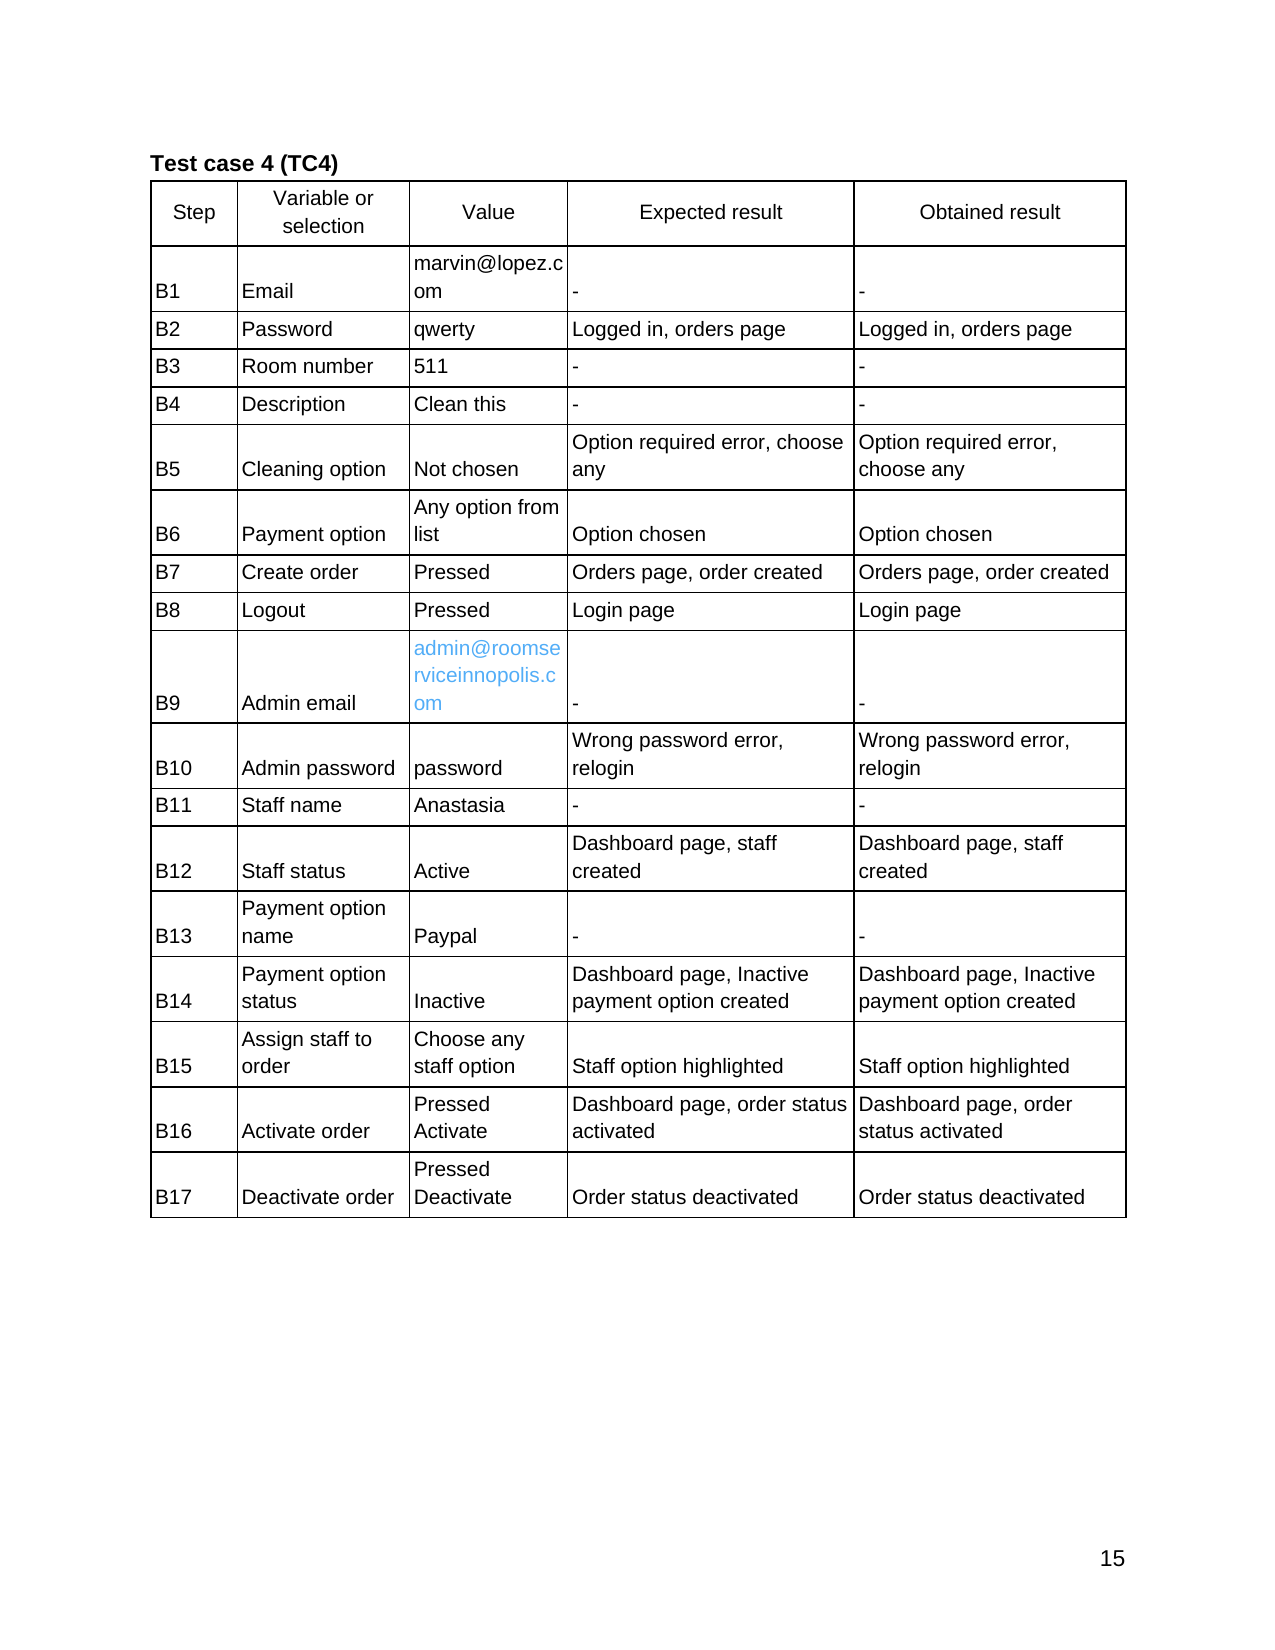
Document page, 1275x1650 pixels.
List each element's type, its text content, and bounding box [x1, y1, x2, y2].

table_cell Dashboard page, staff created [568, 827, 853, 890]
table_header Variable or selection [238, 182, 409, 245]
table_cell Logout [238, 593, 409, 629]
table_header Value [410, 182, 567, 245]
table_cell Option chosen [568, 491, 853, 554]
table_cell Assign staff to order [238, 1022, 409, 1086]
table_cell Pressed [410, 556, 567, 592]
table_cell B13 [152, 892, 237, 956]
table_cell Active [410, 827, 567, 890]
table_cell Dashboard page, Inactive payment option created [568, 957, 853, 1021]
table_cell admin@roomserviceinnopolis.com [410, 631, 567, 722]
table_cell Room number [238, 350, 409, 386]
table_cell B15 [152, 1022, 237, 1086]
table_header Obtained result [855, 182, 1125, 245]
table_cell B6 [152, 491, 237, 554]
table_cell password [410, 724, 567, 787]
table_cell 511 [410, 350, 567, 386]
table_cell Orders page, order created [568, 556, 853, 592]
table_cell Create order [238, 556, 409, 592]
table_cell B16 [152, 1088, 237, 1151]
table_cell Activate order [238, 1088, 409, 1151]
table_cell Paypal [410, 892, 567, 956]
table_cell Dashboard page, Inactive payment option created [855, 957, 1125, 1021]
table_cell Option required error, choose any [568, 425, 853, 489]
table_cell - [568, 388, 853, 424]
table_cell Payment option name [238, 892, 409, 956]
table_cell B14 [152, 957, 237, 1021]
table_cell Pressed Deactivate [410, 1153, 567, 1216]
table_cell Description [238, 388, 409, 424]
table_cell Dashboard page, order status activated [568, 1088, 853, 1151]
table_cell Password [238, 312, 409, 348]
table_cell Dashboard page, staff created [855, 827, 1125, 890]
subtitle Test case 4 (TC4) [150, 150, 1125, 176]
table_cell Staff option highlighted [568, 1022, 853, 1086]
table_cell B17 [152, 1153, 237, 1216]
table_cell - [568, 892, 853, 956]
table_cell - [568, 247, 853, 311]
table_cell B7 [152, 556, 237, 592]
table_cell Logged in, orders page [855, 312, 1125, 348]
table_cell Pressed [410, 593, 567, 629]
table_cell B10 [152, 724, 237, 787]
table_cell B9 [152, 631, 237, 722]
table_cell - [855, 247, 1125, 311]
table_cell - [568, 631, 853, 722]
table_cell B3 [152, 350, 237, 386]
table_cell B1 [152, 247, 237, 311]
table_cell qwerty [410, 312, 567, 348]
table_cell B8 [152, 593, 237, 629]
table_cell Option chosen [855, 491, 1125, 554]
table_cell - [568, 350, 853, 386]
table_cell Payment option [238, 491, 409, 554]
table_cell - [855, 631, 1125, 722]
table_header Step [152, 182, 237, 245]
table_cell Dashboard page, order status activated [855, 1088, 1125, 1151]
table_cell B4 [152, 388, 237, 424]
table_cell Wrong password error, relogin [568, 724, 853, 787]
table_cell - [855, 789, 1125, 825]
table_cell Wrong password error, relogin [855, 724, 1125, 787]
table_cell Anastasia [410, 789, 567, 825]
table_cell Deactivate order [238, 1153, 409, 1216]
table_cell Option required error, choose any [855, 425, 1125, 489]
table_cell Staff option highlighted [855, 1022, 1125, 1086]
table_cell Cleaning option [238, 425, 409, 489]
table_cell Order status deactivated [568, 1153, 853, 1216]
table_cell - [568, 789, 853, 825]
table_cell B5 [152, 425, 237, 489]
table_header Expected result [568, 182, 853, 245]
table_cell Orders page, order created [855, 556, 1125, 592]
table_cell Admin email [238, 631, 409, 722]
table_cell Admin password [238, 724, 409, 787]
table_cell B11 [152, 789, 237, 825]
table_cell Any option from list [410, 491, 567, 554]
table_cell - [855, 892, 1125, 956]
table_cell Pressed Activate [410, 1088, 567, 1151]
table_cell B12 [152, 827, 237, 890]
table_cell Inactive [410, 957, 567, 1021]
table_cell Logged in, orders page [568, 312, 853, 348]
table_cell Email [238, 247, 409, 311]
table_cell Choose any staff option [410, 1022, 567, 1086]
table_cell Staff name [238, 789, 409, 825]
table_cell Clean this [410, 388, 567, 424]
table_cell - [855, 388, 1125, 424]
table_cell B2 [152, 312, 237, 348]
table_cell Not chosen [410, 425, 567, 489]
table_cell Payment option status [238, 957, 409, 1021]
table_cell Login page [855, 593, 1125, 629]
table_cell Order status deactivated [855, 1153, 1125, 1216]
table_cell - [855, 350, 1125, 386]
table_cell Login page [568, 593, 853, 629]
table_cell marvin@lopez.com [410, 247, 567, 311]
table_cell Staff status [238, 827, 409, 890]
